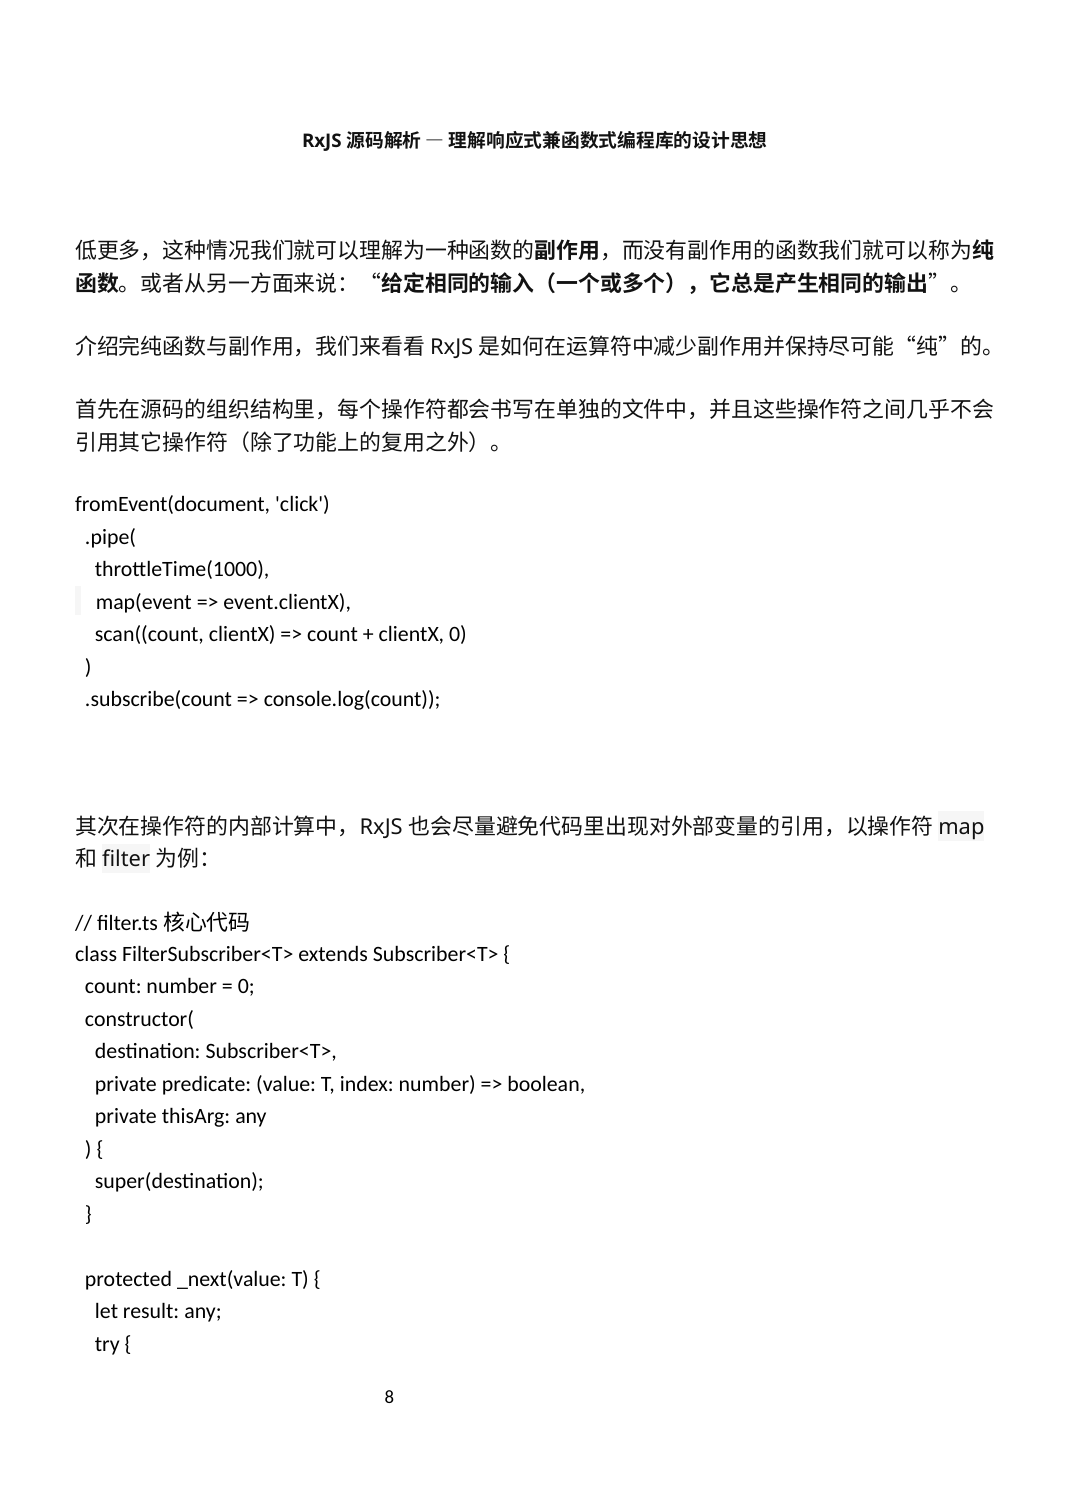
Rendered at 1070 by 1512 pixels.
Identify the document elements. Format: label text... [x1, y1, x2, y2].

text scan((count, clientX) => count + clientX, 0) [75, 617, 994, 650]
text private thisArg: any [75, 1099, 994, 1132]
text ) { [75, 1132, 994, 1164]
text fromEvent(document, 'click') [75, 487, 994, 520]
text destination: Subscriber<T>, [75, 1034, 994, 1067]
text super(destination); [75, 1164, 994, 1197]
text 其次在操作符的内部计算中，RxJS 也会尽量避免代码里出现对外部变量的引用，以操作符 map和 filter 为例： [75, 809, 994, 874]
text } [75, 1197, 994, 1229]
text .subscribe(count => console.log(count)); [75, 682, 994, 715]
text ) [75, 650, 994, 682]
text let result: any; [75, 1294, 994, 1327]
text constructor( [75, 1002, 994, 1034]
text 首先在源码的组织结构里，每个操作符都会书写在单独的文件中，并且这些操作符之间几乎不会引用其它操作符（除了功能上的复用之外）。 [75, 424, 994, 457]
text count: number = 0; [75, 969, 994, 1002]
text try { [75, 1327, 994, 1359]
text class FilterSubscriber<T> extends Subscriber<T> { [75, 937, 994, 969]
text private predicate: (value: T, index: number) => boolean, [75, 1067, 994, 1099]
text throttleTime(1000), [75, 552, 994, 585]
text // filter.ts 核心代码 [75, 904, 994, 937]
text map(event => event.clientX), [75, 585, 994, 617]
text .pipe( [75, 520, 994, 552]
text protected _next(value: T) { [75, 1262, 994, 1294]
